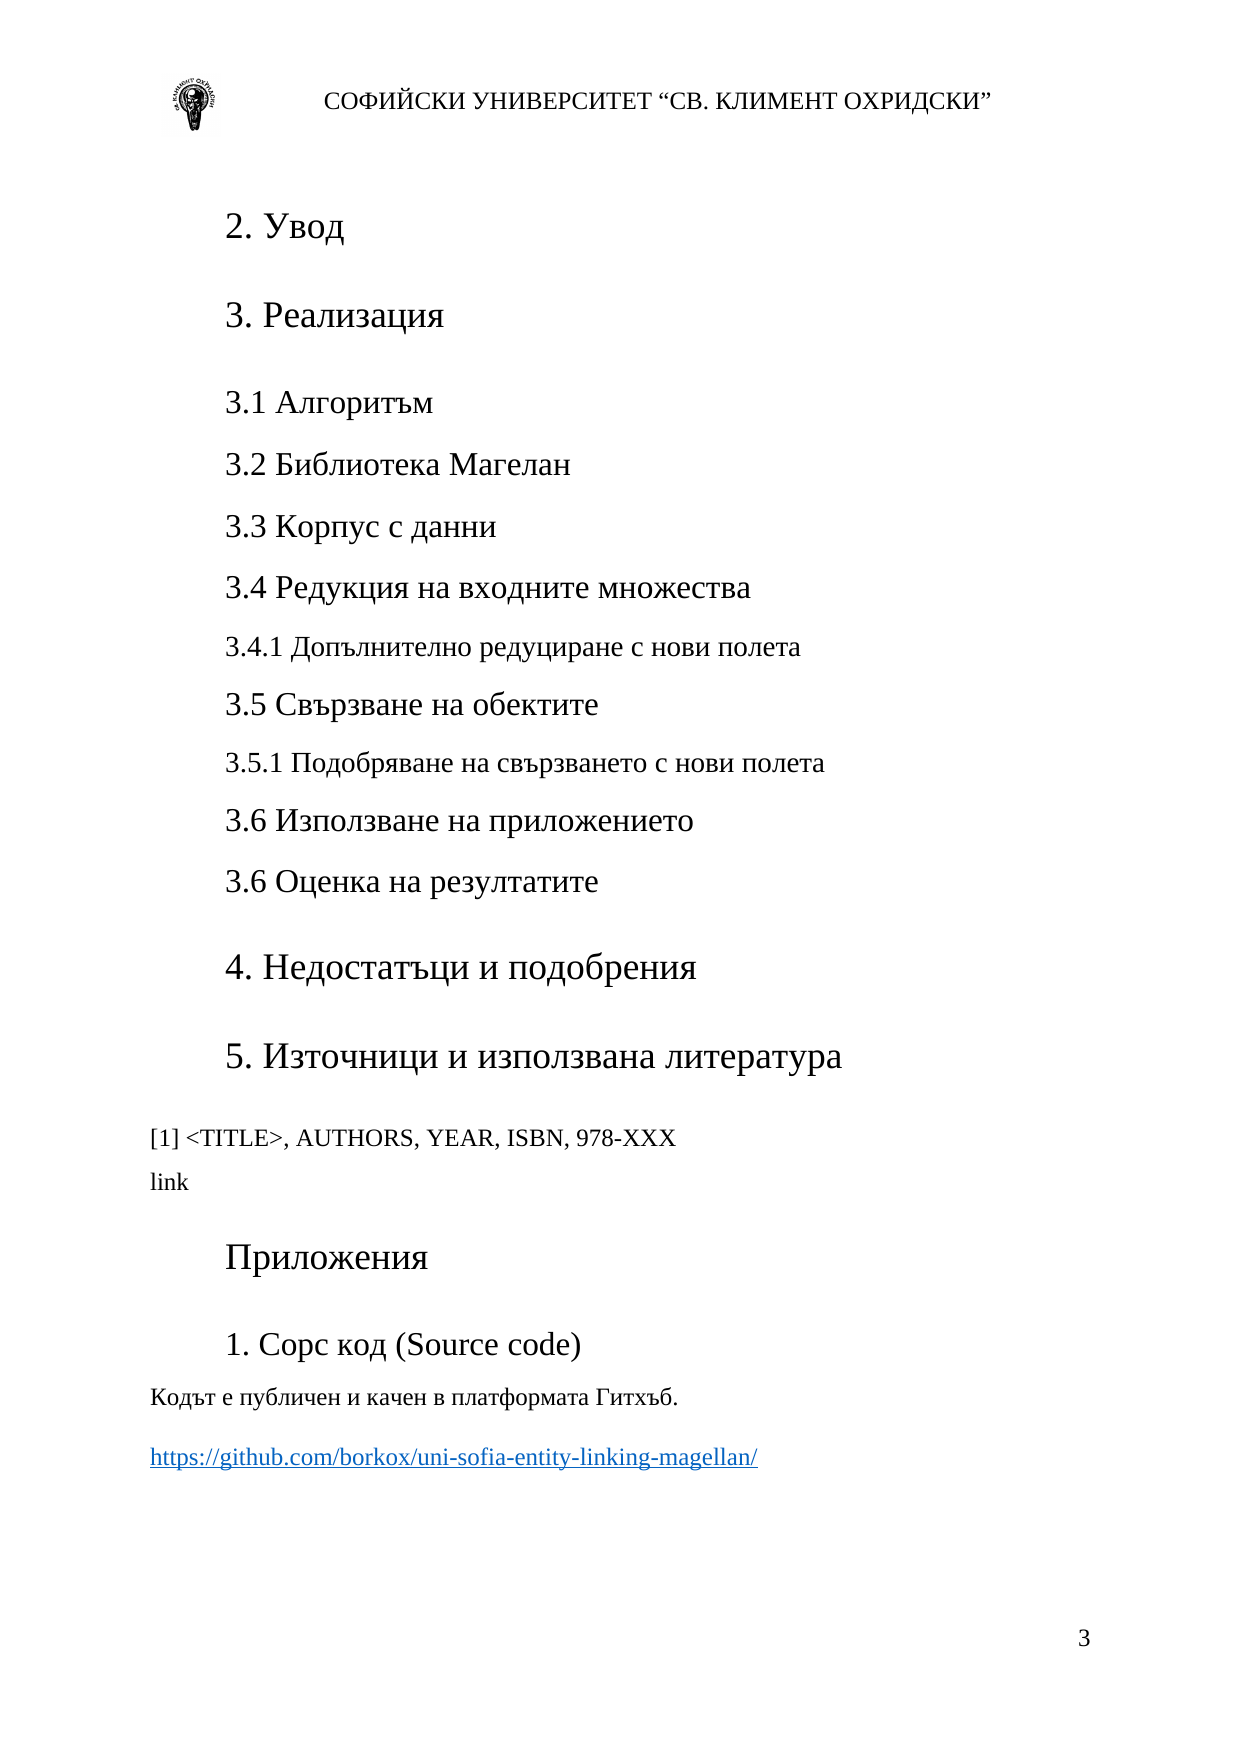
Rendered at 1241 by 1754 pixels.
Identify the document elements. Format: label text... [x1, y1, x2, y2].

text Кодът е публичен и качен в платформата Гитхъб. [150, 1382, 1090, 1411]
subtitle 3.6 Оценка на резултатите [225, 862, 1090, 900]
subtitle 3. Реализация [225, 293, 1090, 336]
text https://github.com/borkox/uni-sofia-entity-linking-magellan/ [150, 1442, 1090, 1470]
subtitle 3.5.1 Подобряване на свързването с нови полета [225, 745, 1090, 779]
text [1] <TITLE>, AUTHORS, YEAR, ISBN, 978-XXX link [150, 1123, 1090, 1195]
subtitle 3.5 Свързване на обектите [225, 684, 1090, 722]
subtitle 3.1 Алгоритъм [225, 383, 1090, 421]
subtitle 3.3 Корпус с данни [225, 506, 1090, 544]
picture [161, 73, 222, 137]
subtitle 4. Недостатъци и подобрения [225, 944, 1090, 987]
subtitle 1. Сорс код (Source code) [225, 1324, 1090, 1363]
subtitle 3.6 Използване на приложението [225, 800, 1090, 838]
subtitle Приложения [225, 1235, 1090, 1278]
subtitle 3.4.1 Допълнително редуциране с нови полета [225, 629, 1090, 663]
subtitle 5. Източници и използвана литература [225, 1034, 1090, 1077]
subtitle 3.4 Редукция на входните множества [225, 568, 1090, 606]
subtitle 3.2 Библиотека Магелан [225, 444, 1090, 483]
subtitle 2. Увод [225, 203, 1090, 246]
